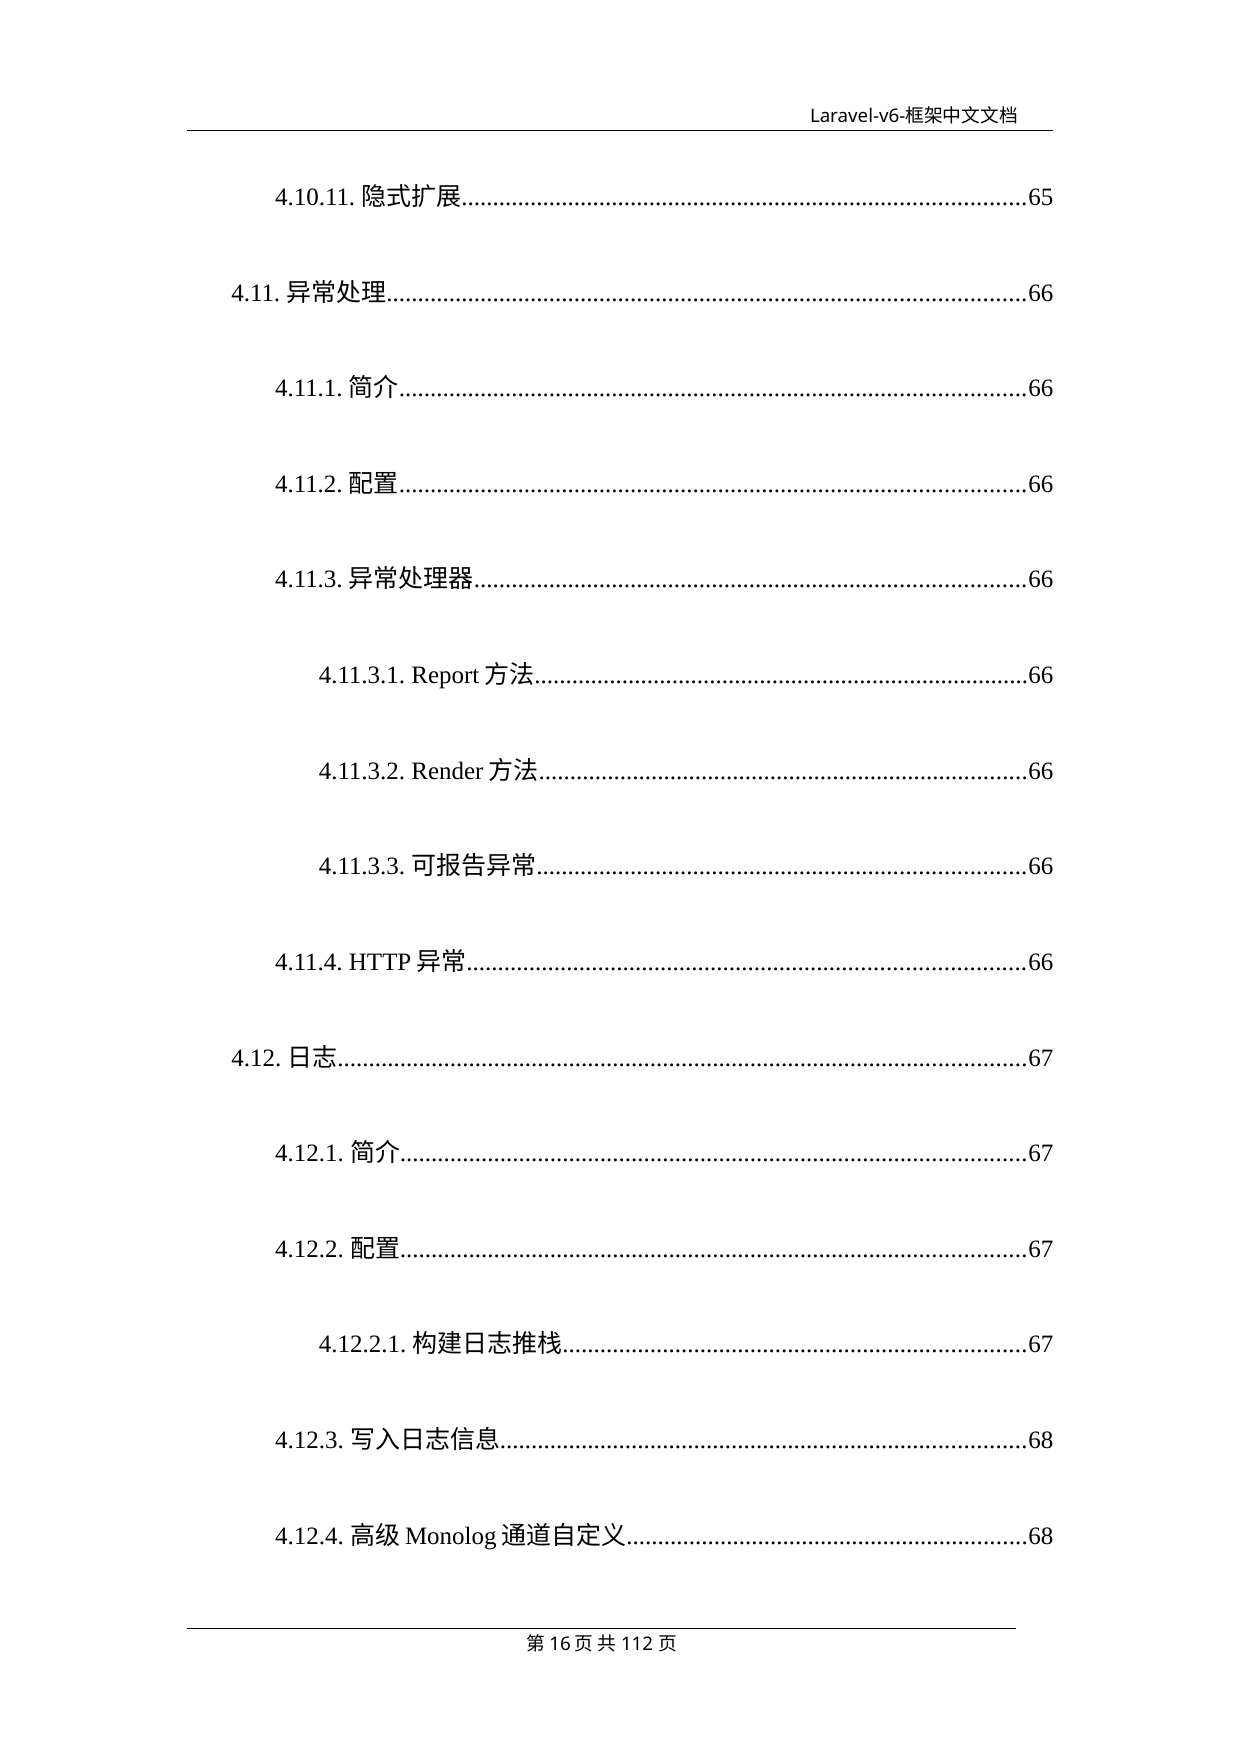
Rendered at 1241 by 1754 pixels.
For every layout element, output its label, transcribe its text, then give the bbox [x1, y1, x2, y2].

text 4.12.3. 写入日志信息 68 [275, 1405, 1053, 1470]
text 4.11.3.2. Render方法 66 [318, 736, 1053, 801]
text 4.11.2. 配置 66 [275, 449, 1053, 514]
text 4.12.2.1. 构建日志推栈 67 [318, 1309, 1053, 1374]
text 4.11.4. HTTP异常 66 [275, 927, 1053, 992]
text 4.12.4. 高级Monolog通道自定义 68 [275, 1501, 1053, 1566]
text 4.12.2. 配置 67 [275, 1214, 1053, 1279]
text 4.12. 日志 67 [231, 1023, 1053, 1088]
text 4.11. 异常处理 66 [231, 258, 1053, 323]
text 4.12.1. 简介 67 [275, 1118, 1053, 1183]
text 4.11.3. 异常处理器 66 [275, 544, 1053, 609]
text 4.10.11. 隐式扩展 65 [275, 162, 1053, 227]
text 4.11.3.1. Report方法 66 [318, 640, 1053, 705]
text 4.11.1. 简介 66 [275, 353, 1053, 418]
text 4.11.3.3. 可报告异常 66 [318, 831, 1053, 896]
